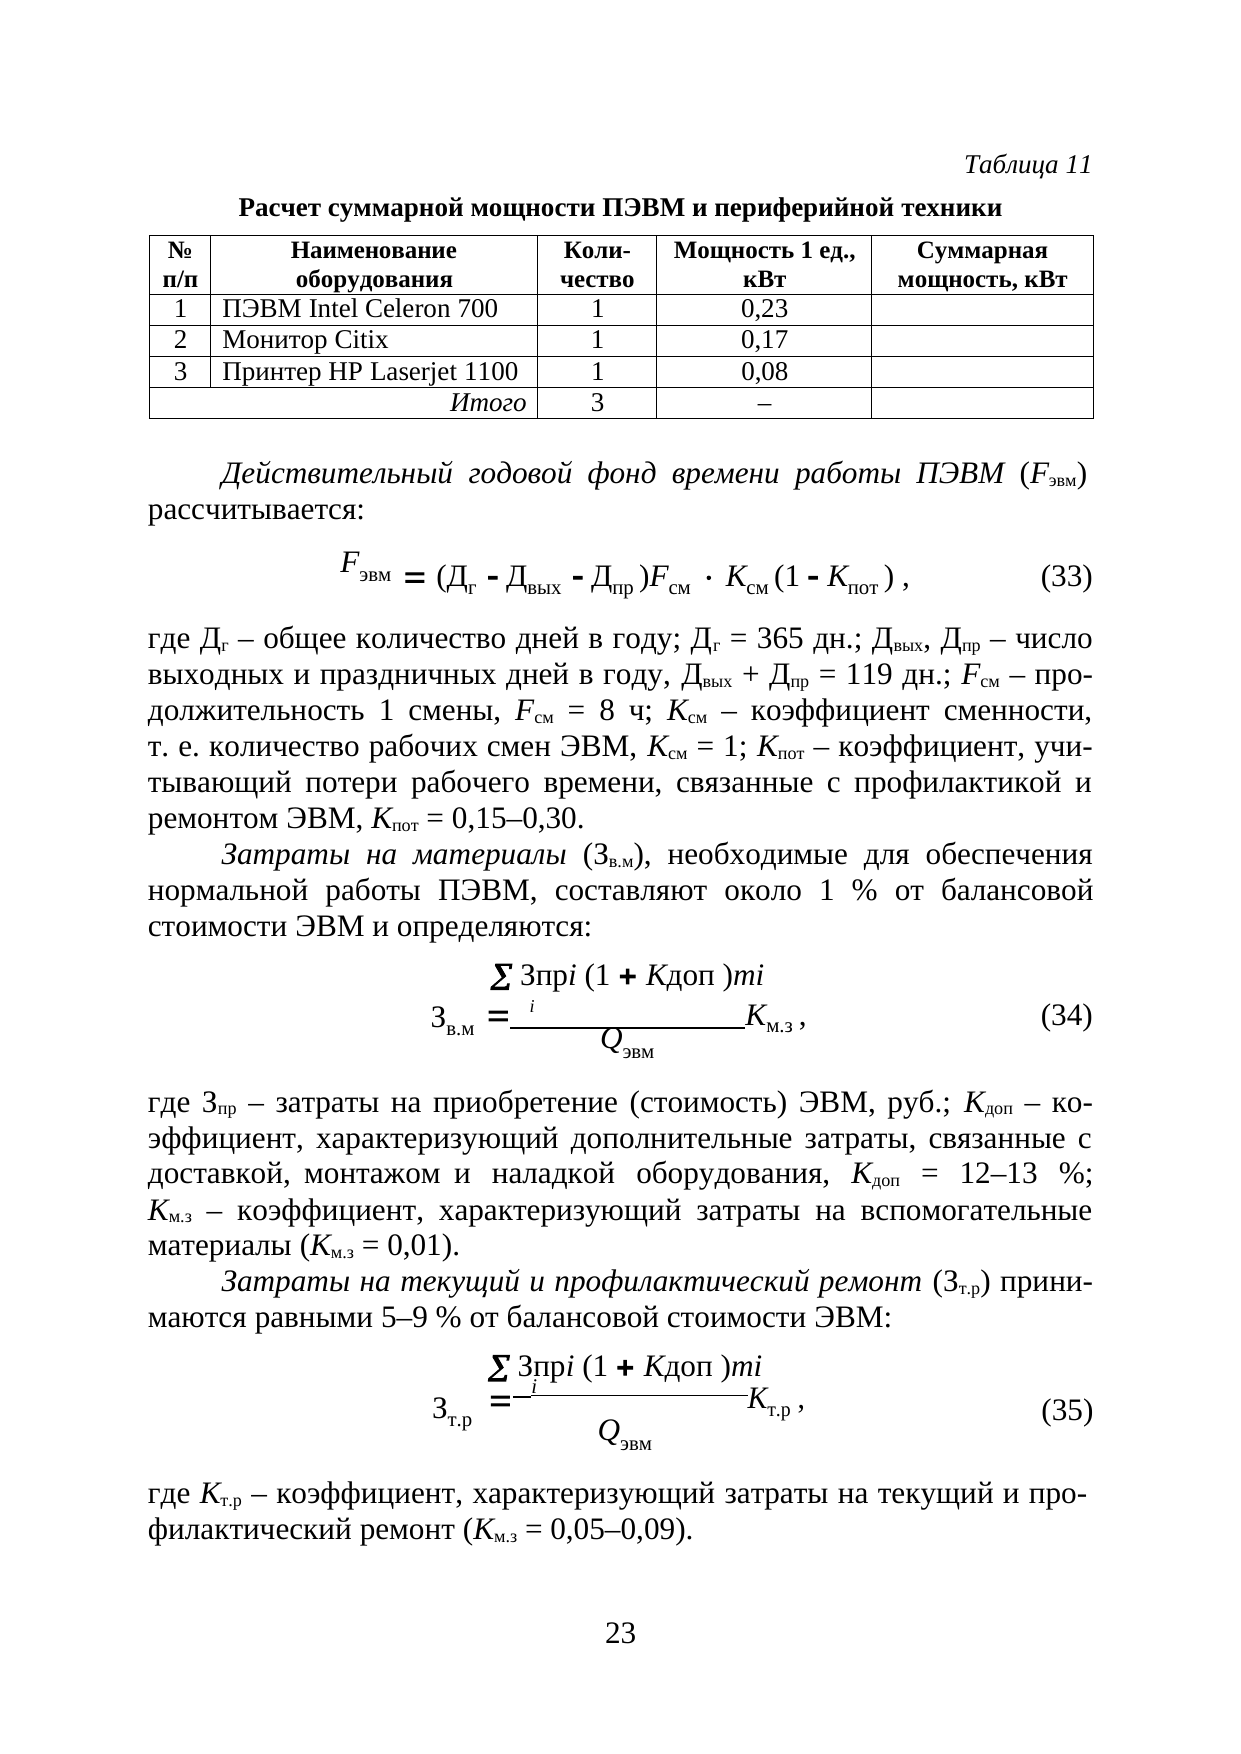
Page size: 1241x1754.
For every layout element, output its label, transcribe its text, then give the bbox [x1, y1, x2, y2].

text где Дг – общее количество дней в году; Дг = 365 дн.; Двых, Дпр – число выходных и праздничных дней в году, Двых + Дпр = 119 дн.; Fсм – про- должительность 1 смены, Fсм = 8 ч; Ксм – коэффициент сменности, т. е. количество рабочих смен ЭВМ, Ксм = 1; Кпот – коэффициент, учи- тывающий потери рабочего времени, связанные с профилактикой и ремонтом ЭВМ, Кпот = 0,15–0,30. [148, 619, 1093, 835]
text  i Кт.р , [483, 1389, 809, 1424]
text (35) [813, 1391, 1093, 1427]
table_cell 1 [538, 326, 656, 356]
table_cell – [657, 388, 871, 418]
table_cell [872, 295, 1093, 325]
text 23 [108, 1614, 1132, 1650]
text Qэвм [600, 1032, 1134, 1065]
table_cell 0,17 [657, 326, 871, 356]
text рассчитывается: [148, 491, 1134, 526]
text где Зпр – затраты на приобретение (стоимость) ЭВМ, руб.; Кдоп – ко- эффициент, характеризующий дополнительные затраты, связанные с доставкой, монтажом и наладкой оборудования, Кдоп = 12–13 %; Км.з – коэффициент, характеризующий затраты на вспомогательные материалы (Км.з = 0,01). [148, 1083, 1093, 1263]
table_cell 0,23 [657, 295, 871, 325]
text Qэвм [483, 1424, 766, 1457]
text Затраты на материалы (Зв.м), необходимые для обеспечения нормальной работы ПЭВМ, составляют около 1 % от балансовой стоимости ЭВМ и определяются: [148, 835, 1093, 943]
table_cell [872, 326, 1093, 356]
table_cell Монитор Citix [211, 326, 537, 356]
text  (Дг  Двых  Дпр )Fсм  Ксм (1  Кпот ) , (33) [402, 558, 1134, 599]
text Действительный годовой фонд времени работы ПЭВМ (Fэвм) [221, 454, 1134, 491]
table_header № п/п [150, 236, 210, 293]
table_header Коли- чество [538, 236, 656, 293]
table_cell Принтер HP Laserjet 1100 [211, 357, 537, 387]
text Расчет суммарной мощности ПЭВМ и периферийной техники [108, 191, 1132, 222]
table_cell 0,08 [657, 357, 871, 387]
table_cell 2 [150, 326, 210, 356]
table_header Наименование оборудования [211, 236, 537, 293]
table_cell 3 [150, 357, 210, 387]
text Затраты на текущий и профилактический ремонт (Зт.р) прини- маются равными 5–9 % от балансовой стоимости ЭВМ: [148, 1263, 1093, 1334]
text  i Км.з , (34) [486, 998, 1134, 1032]
text Зв.м [108, 998, 474, 1042]
table_cell [872, 388, 1093, 418]
text где Кт.р – коэффициент, характеризующий затраты на текущий и про- филактический ремонт (Км.з = 0,05–0,09). [148, 1474, 1134, 1546]
table_cell Итого [150, 388, 537, 418]
table_cell 1 [150, 295, 210, 325]
table_cell 1 [538, 357, 656, 387]
table_cell [872, 357, 1093, 387]
text  Зпрi (1  Кдоп )mi [156, 1348, 1094, 1387]
text Таблица 11 [962, 148, 1095, 179]
text Fэвм [108, 543, 391, 588]
text  Зпрi (1  Кдоп )mi [160, 957, 1094, 995]
table_cell 3 [538, 388, 656, 418]
table_cell ПЭВМ Intel Celeron 700 [211, 295, 537, 325]
table_cell 1 [538, 295, 656, 325]
table_header Суммарная мощность, кВт [872, 236, 1093, 293]
text Зт.р [108, 1389, 472, 1433]
table_header Мощность 1 ед., кВт [657, 236, 871, 293]
